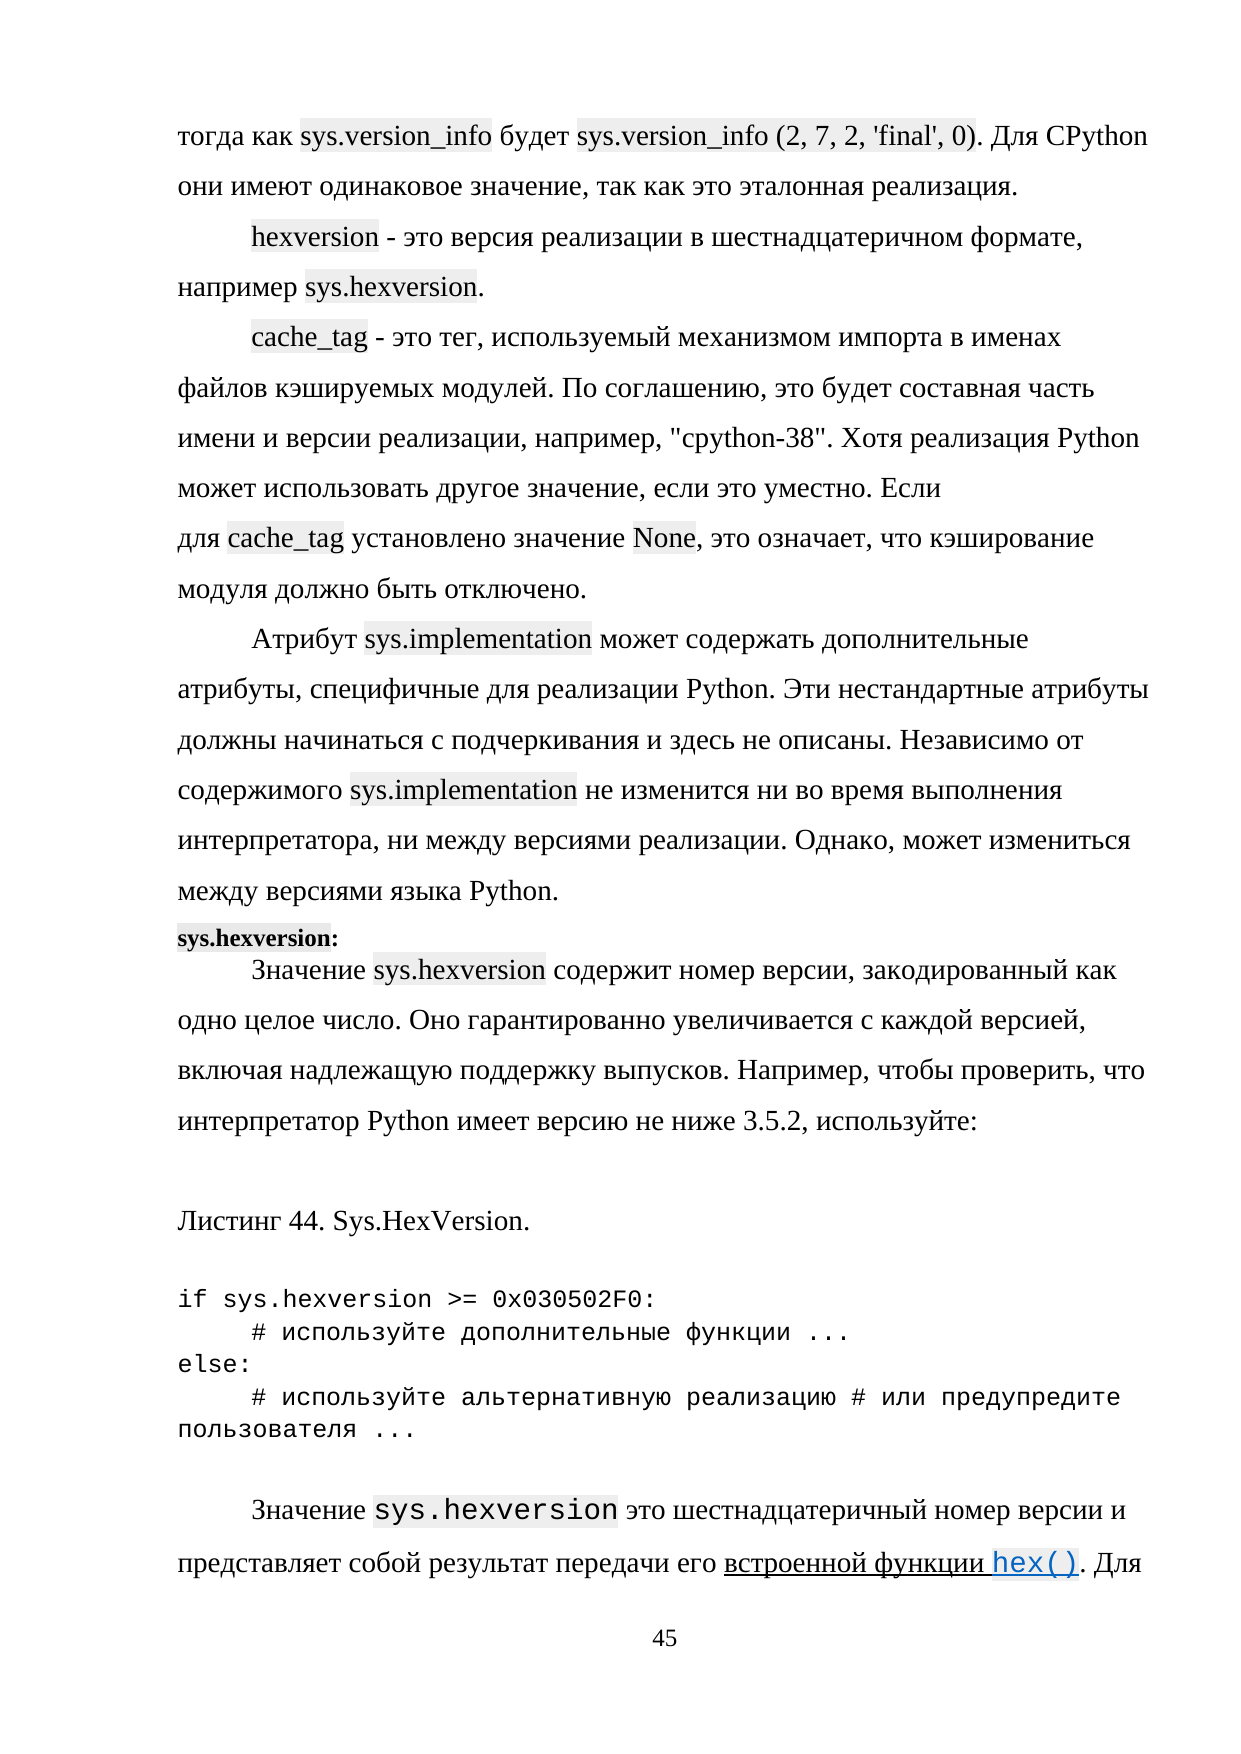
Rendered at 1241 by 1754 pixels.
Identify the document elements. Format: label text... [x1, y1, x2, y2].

text else: [177, 1352, 1152, 1380]
text sys.hexversion: [331, 923, 1152, 952]
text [177, 1492, 1152, 1581]
text if sys.hexversion >= 0x030502F0: [177, 1287, 1152, 1315]
text # используйте альтернативную реализацию # или предупредите пользователя ... [177, 1384, 1152, 1445]
text Листинг 44. Sys.HexVersion. [177, 1203, 1152, 1237]
text Значение sys.hexversion содержит номер версии, закодированный как одно целое число. Оно гарантированно увеличивается с каждой версией, включая надлежащую поддержку выпусков. Например, чтобы проверить, что интерпретатор Python имеет версию не ниже 3.5.2, используйте: [177, 952, 1152, 1136]
text cache_tag - это тег, используемый механизмом импорта в именах файлов кэшируемых модулей. По соглашению, это будет составная часть имени и версии реализации, например, "cpython-38". Хотя реализация Python может использовать другое значение, если это уместно. Если для cache_tag установлено значение None, это означает, что кэширование модуля должно быть отключено. [177, 319, 1152, 604]
text # используйте дополнительные функции ... [177, 1319, 1152, 1348]
text hexversion - это версия реализации в шестнадцатеричном формате, например sys.hexversion. [177, 219, 1152, 303]
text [177, 118, 1152, 202]
text Атрибут sys.implementation может содержать дополнительные атрибуты, специфичные для реализации Python. Эти нестандартные атрибуты должны начинаться с подчеркивания и здесь не описаны. Независимо от содержимого sys.implementation не изменится ни во время выполнения интерпретатора, ни между версиями реализации. Однако, может измениться между версиями языка Python. [177, 621, 1152, 906]
